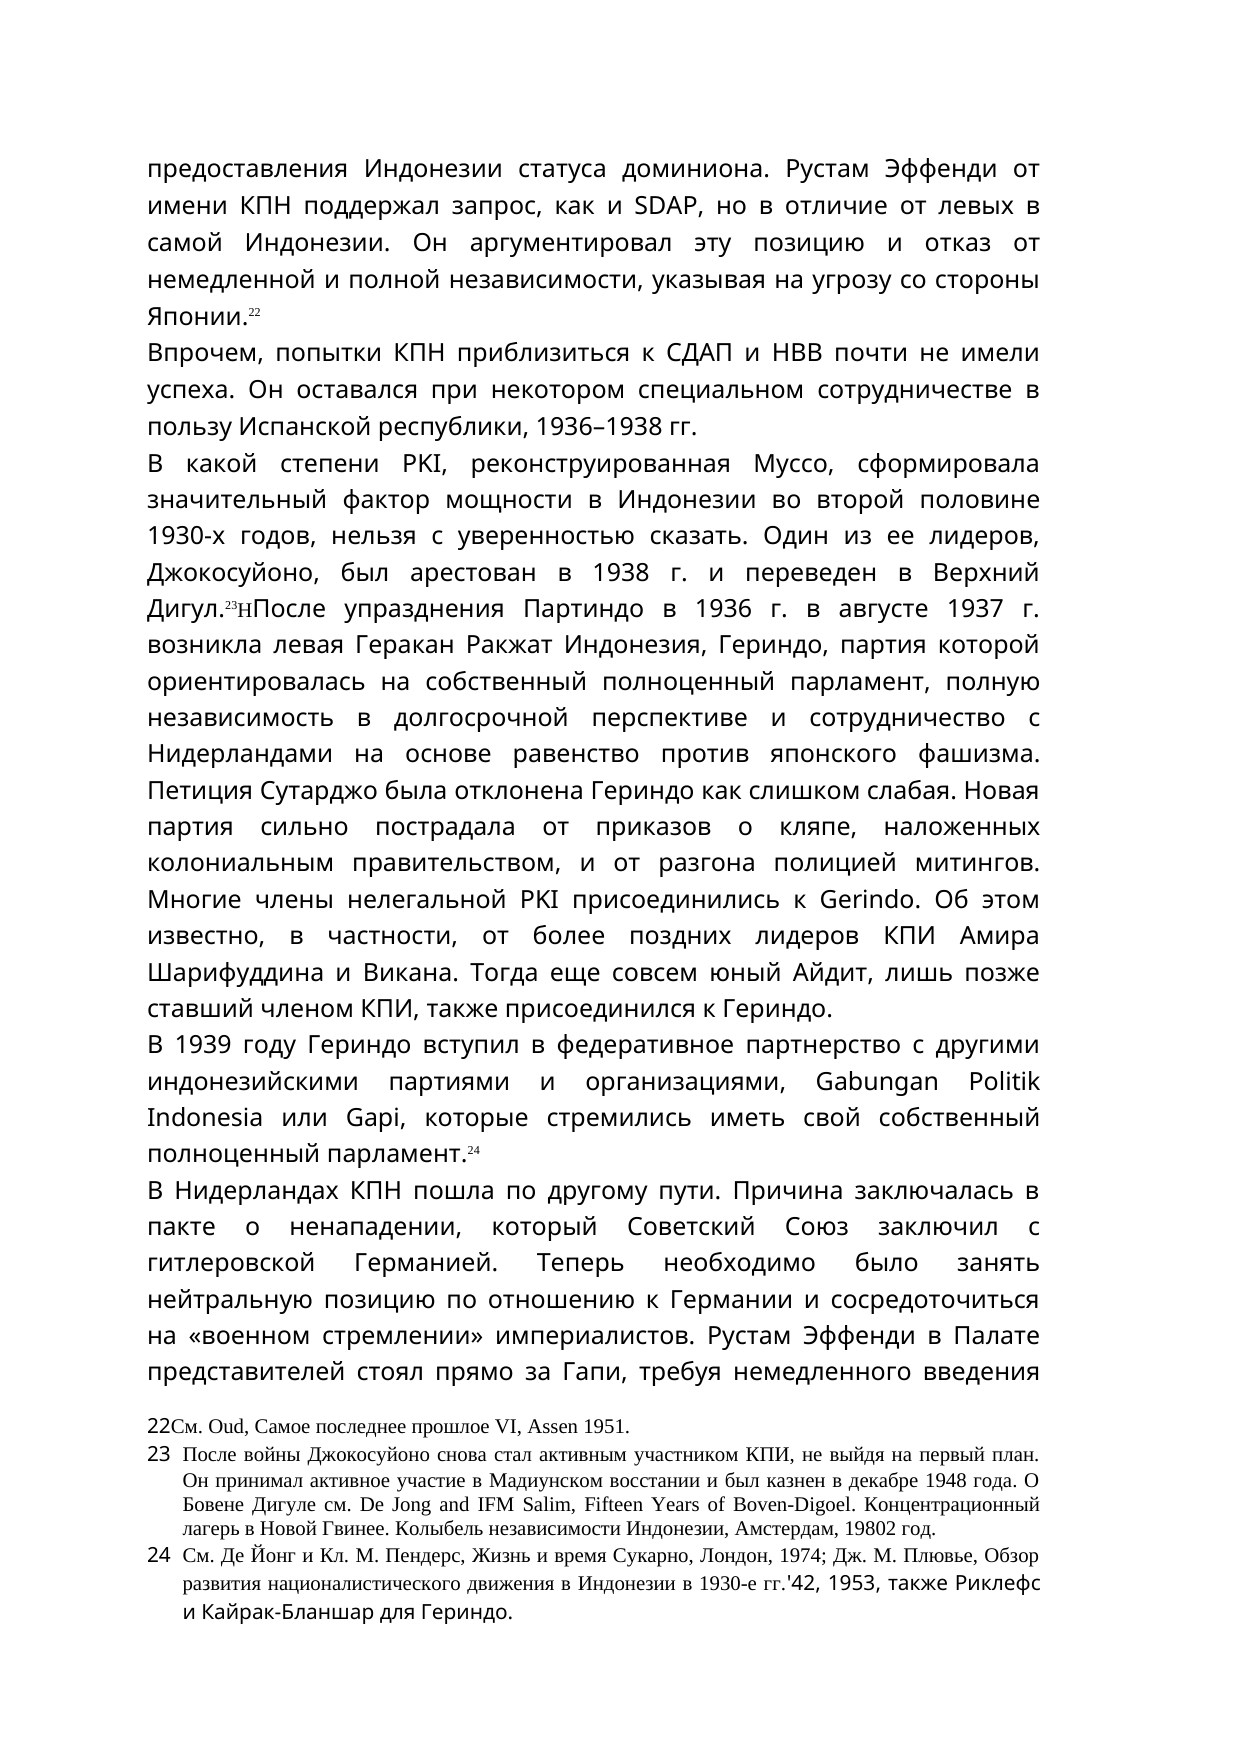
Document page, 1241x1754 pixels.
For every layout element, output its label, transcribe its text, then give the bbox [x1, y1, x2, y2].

text В какой степени PKI, реконструированная Муссо, сформировала значительный фактор мощности в Индонезии во второй половине 1930-х годов, нельзя с уверенностью сказать. Один из ее лидеров, Джокосуйоно, был арестован в 1938 г. и переведен в Верхний Дигул.НПосле упразднения Партиндо в 1936 г. в августе 1937 г. возникла левая Геракан Ракжат Индонезия, Гериндо, партия которой ориентировалась на собственный полноценный парламент, полную независимость в долгосрочной перспективе и сотрудничество с Нидерландами на основе равенство против японского фашизма. Петиция Сутарджо была отклонена Гериндо как слишком слабая. Новая партия сильно пострадала от приказов о кляпе, наложенных колониальным правительством, и от разгона полицией митингов. Многие члены нелегальной PKI присоединились к Gerindo. Об этом известно, в частности, от более поздних лидеров КПИ Амира Шарифуддина и Викана. Тогда еще совсем юный Айдит, лишь позже ставший членом КПИ, также присоединился к Гериндо. [147, 445, 1041, 1024]
text В 1939 году Гериндо вступил в федеративное партнерство с другими индонезийскими партиями и организациями, Gabungan Politik Indonesia или Gapi, которые стремились иметь свой собственный полноценный парламент. [147, 1027, 1041, 1170]
text Впрочем, попытки КПН приблизиться к СДАП и НВВ почти не имели успеха. Он оставался при некотором специальном сотрудничестве в пользу Испанской республики, 1936–1938 гг. [147, 335, 1041, 442]
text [147, 151, 1041, 332]
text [147, 1172, 1041, 1388]
